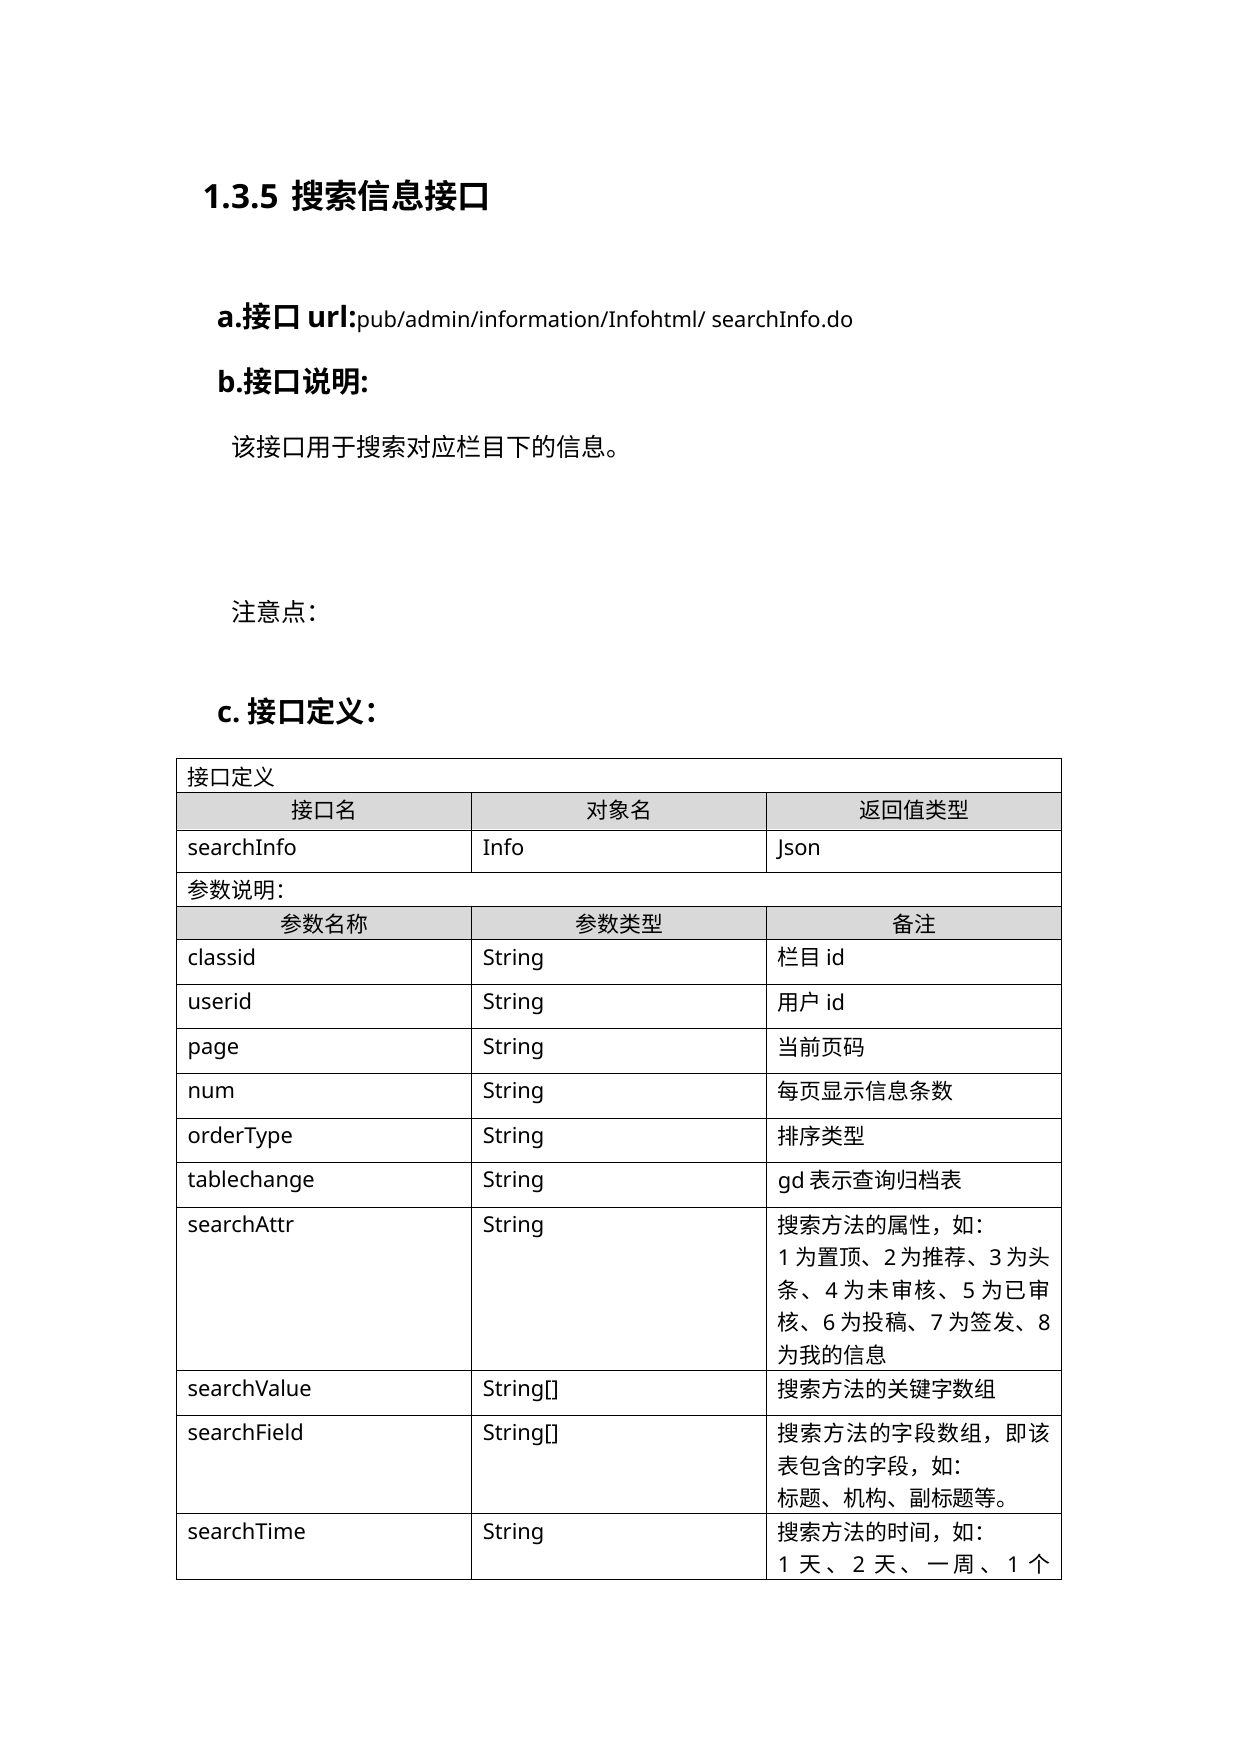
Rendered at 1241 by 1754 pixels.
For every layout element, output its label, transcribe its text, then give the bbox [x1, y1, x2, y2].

table_cell 搜索方法的字段数组，即该表包含的字段，如： 标题、机构、副标题等。 [767, 1416, 1061, 1513]
text c. 接口定义： [187, 677, 1053, 742]
table_cell 排序类型 [767, 1119, 1061, 1162]
table_cell String [472, 1514, 766, 1579]
table_cell 栏目id [767, 940, 1061, 984]
table_cell String [472, 985, 766, 1028]
table_cell String [472, 1163, 766, 1207]
table_cell 每页显示信息条数 [767, 1074, 1061, 1117]
table_cell orderType [177, 1119, 471, 1162]
table_cell 搜索方法的属性，如： 1为置顶、2为推荐、3为头条、4为未审核、5为已审核、6为投稿、7为签发、8为我的信息 [767, 1208, 1061, 1370]
table_cell 当前页码 [767, 1029, 1061, 1073]
text b.接口说明: [187, 348, 1053, 413]
table_cell page [177, 1029, 471, 1073]
table_cell searchField [177, 1416, 471, 1513]
table_cell searchTime [177, 1514, 471, 1579]
table_cell String[] [472, 1371, 766, 1415]
table_cell String [472, 940, 766, 984]
table_cell String [472, 1119, 766, 1162]
table_cell 对象名 [472, 793, 766, 829]
text 注意点： [231, 578, 1053, 643]
text 搜索信息接口 [202, 162, 1053, 227]
table_cell 用户id [767, 985, 1061, 1028]
text 该接口用于搜索对应栏目下的信息。 [187, 413, 1053, 478]
table_cell 备注 [767, 907, 1061, 939]
table_cell 参数类型 [472, 907, 766, 939]
table_cell Info [472, 831, 766, 872]
text a.接口url:pub/admin/information/Infohtml/ searchInfo.do [187, 283, 1053, 348]
table_cell 参数说明： [177, 873, 1061, 906]
table_cell userid [177, 985, 471, 1028]
table_cell gd表示查询归档表 [767, 1163, 1061, 1207]
table_cell 返回值类型 [767, 793, 1061, 829]
table_cell num [177, 1074, 471, 1117]
table_cell Json [767, 831, 1061, 872]
table_cell 搜索方法的关键字数组 [767, 1371, 1061, 1415]
table_cell searchAttr [177, 1208, 471, 1370]
table_cell String [472, 1208, 766, 1370]
table_cell classid [177, 940, 471, 984]
table_cell searchValue [177, 1371, 471, 1415]
table_cell tablechange [177, 1163, 471, 1207]
table_cell String[] [472, 1416, 766, 1513]
table_cell String [472, 1074, 766, 1117]
table_cell String [472, 1029, 766, 1073]
table_header 接口定义 [177, 759, 1061, 792]
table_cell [767, 1514, 1061, 1579]
table_cell searchInfo [177, 831, 471, 872]
table_cell 参数名称 [177, 907, 471, 939]
table_cell 接口名 [177, 793, 471, 829]
